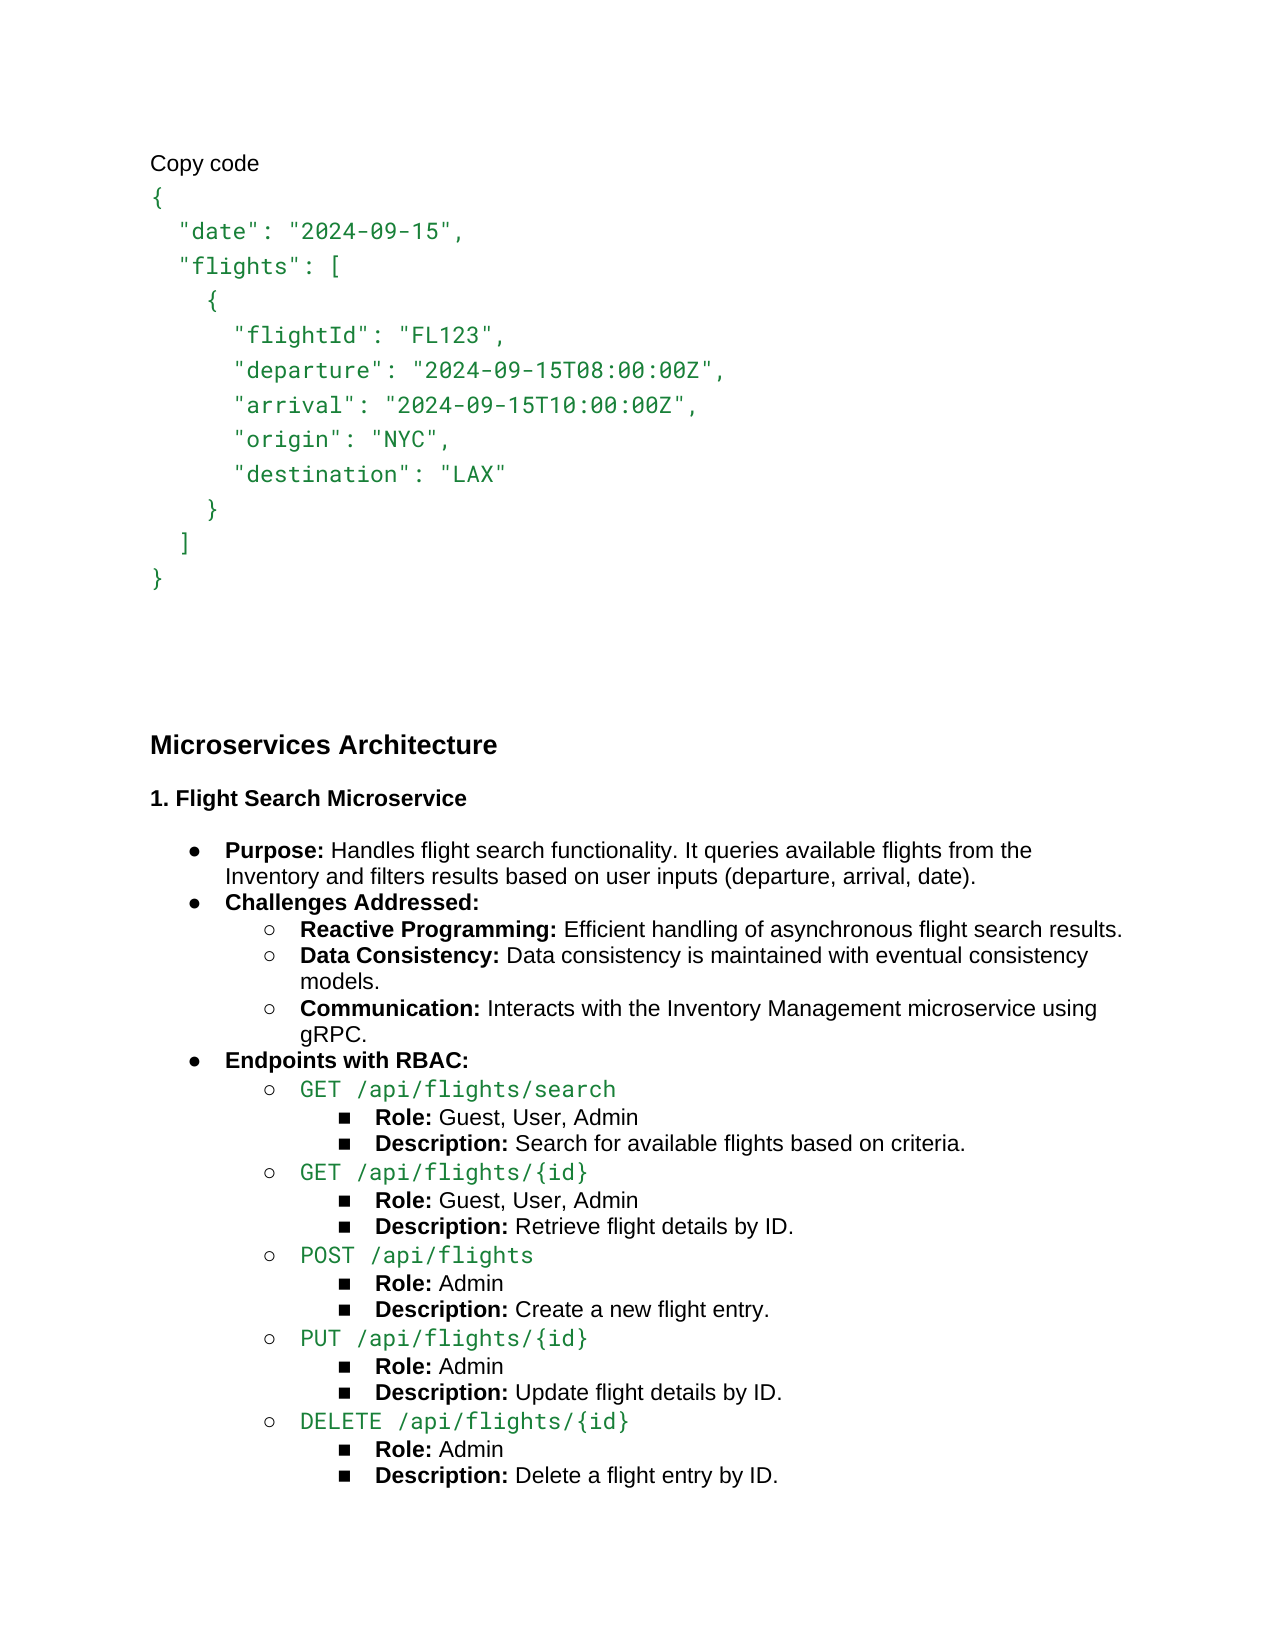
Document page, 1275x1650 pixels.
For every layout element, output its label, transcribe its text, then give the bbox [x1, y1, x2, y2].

list Challenges Addressed: [187, 889, 1125, 916]
text } [150, 562, 1125, 593]
subtitle Microservices Architecture [150, 729, 1125, 760]
list Role: Guest, User, Admin [337, 1104, 1125, 1130]
subtitle 1. Flight Search Microservice [150, 785, 1125, 812]
text ] [150, 528, 1125, 558]
text "departure": "2024-09-15T08:00:00Z", [150, 354, 1125, 384]
list Role: Guest, User, Admin [337, 1187, 1125, 1213]
text "flights": [ [150, 250, 1125, 280]
list Reactive Programming: Efficient handling of asynchronous flight search results. [262, 916, 1125, 942]
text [150, 150, 1125, 211]
list Endpoints with RBAC: [187, 1047, 1125, 1074]
list POST /api/flights [262, 1239, 1125, 1270]
text "arrival": "2024-09-15T10:00:00Z", [150, 389, 1125, 419]
list PUT /api/flights/{id} [262, 1322, 1125, 1353]
text "date": "2024-09-15", [150, 216, 1125, 246]
list Description: Retrieve flight details by ID. [337, 1213, 1125, 1239]
text "origin": "NYC", [150, 424, 1125, 454]
list DELETE /api/flights/{id} [262, 1405, 1125, 1436]
list Role: Admin [337, 1270, 1125, 1296]
list Description: Update flight details by ID. [337, 1379, 1125, 1405]
list Description: Create a new flight entry. [337, 1296, 1125, 1322]
list Description: Search for available flights based on criteria. [337, 1130, 1125, 1157]
list GET /api/flights/search [262, 1074, 1125, 1104]
list GET /api/flights/{id} [262, 1157, 1125, 1187]
list Communication: Interacts with the Inventory Management microservice using gRPC. [262, 995, 1125, 1047]
text { [150, 285, 1125, 315]
list Role: Admin [337, 1353, 1125, 1379]
text "flightId": "FL123", [150, 319, 1125, 350]
list Purpose: Handles flight search functionality. It queries available flights from the Inventory and filters results based on user inputs (departure, arrival, date). [187, 837, 1125, 889]
list Data Consistency: Data consistency is maintained with eventual consistency models. [262, 942, 1125, 995]
text "destination": "LAX" [150, 458, 1125, 488]
list Role: Admin [337, 1436, 1125, 1462]
list Description: Delete a flight entry by ID. [337, 1462, 1125, 1488]
text } [150, 493, 1125, 523]
